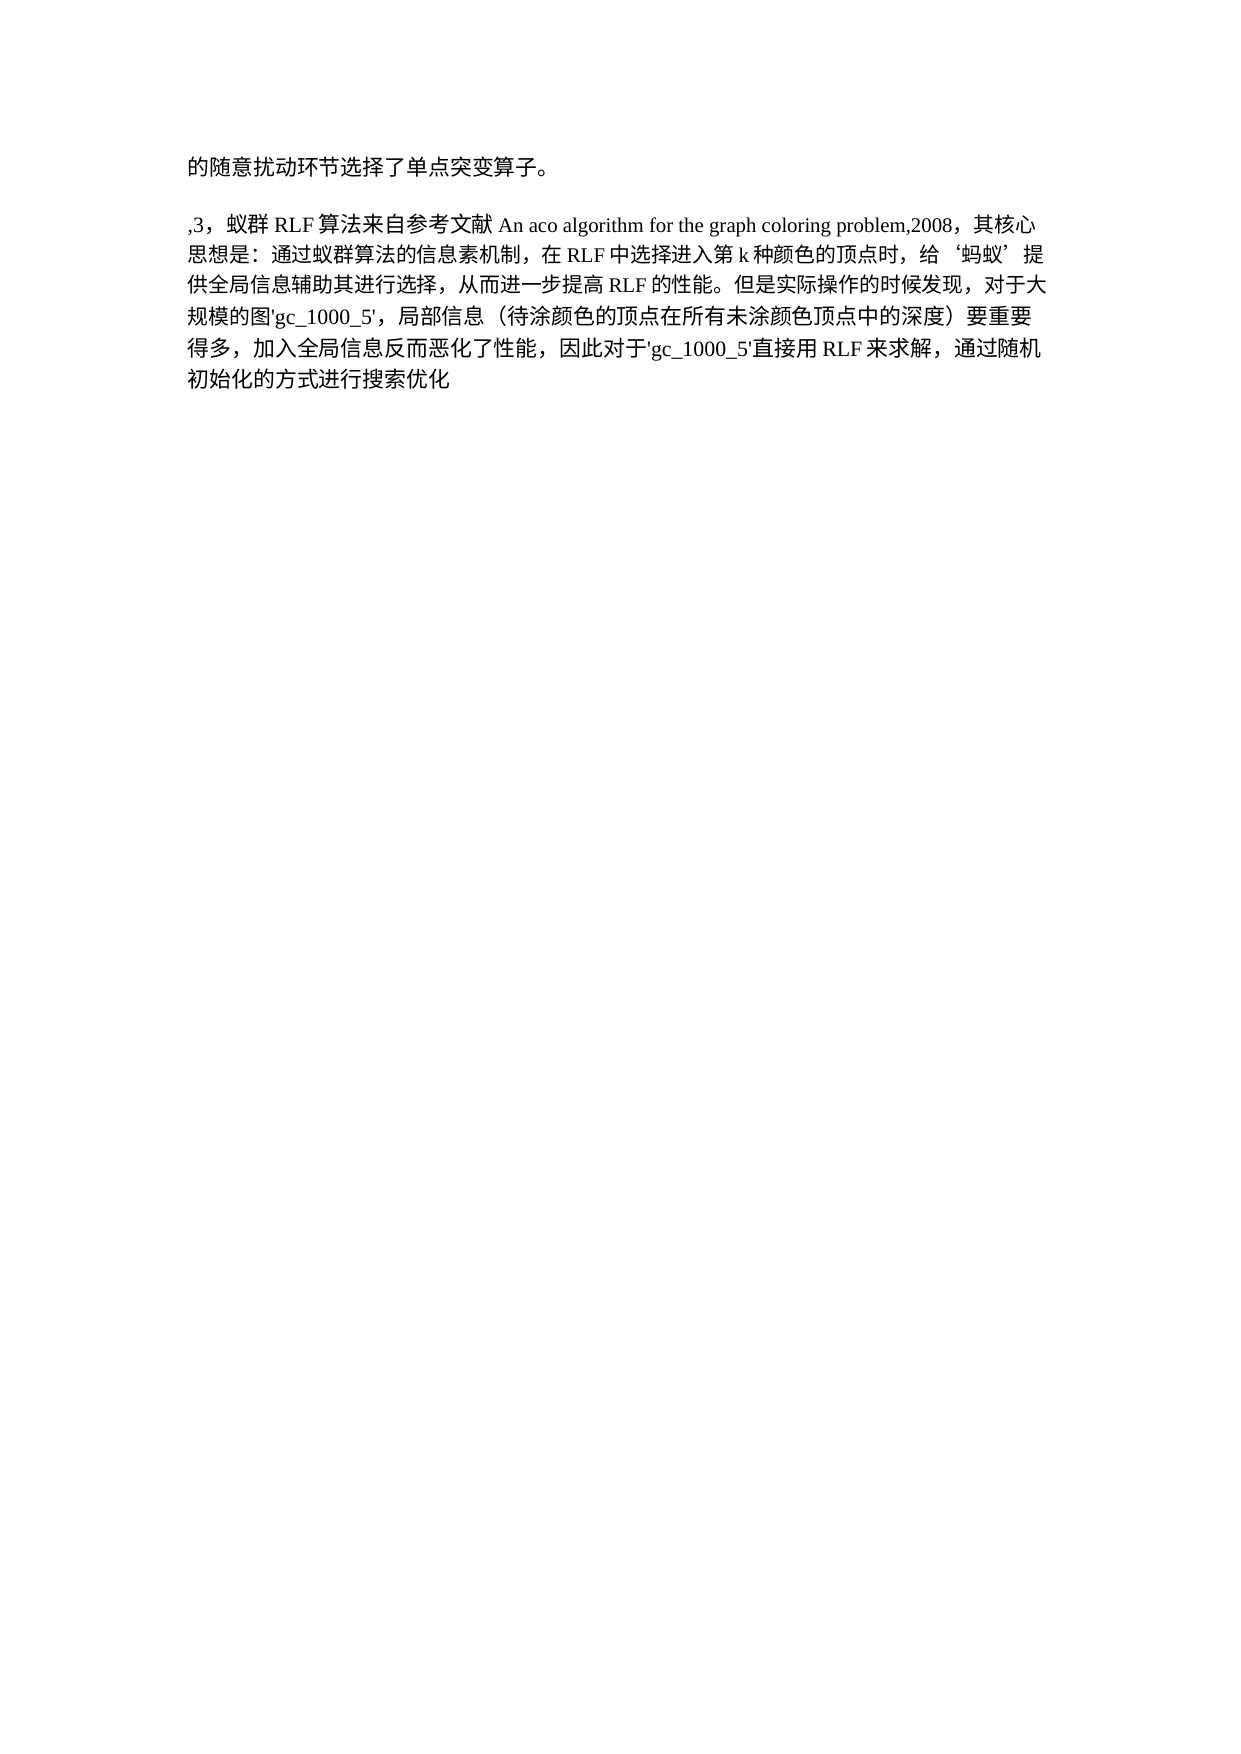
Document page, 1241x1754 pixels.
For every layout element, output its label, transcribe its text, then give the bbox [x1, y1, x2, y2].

text ,3，蚁群RLF算法来自参考文献An aco algorithm for the graph coloring problem,2008，其核心思想是：通过蚁群算法的信息素机制，在RLF中选择进入第k种颜色的顶点时，给‘蚂蚁’提供全局信息辅助其进行选择，从而进一步提高RLF的性能。但是实际操作的时候发现，对于大规模的图'gc_1000_5'，局部信息（待涂颜色的顶点在所有未涂颜色顶点中的深度）要重要得多，加入全局信息反而恶化了性能，因此对于'gc_1000_5'直接用RLF来求解，通过随机初始化的方式进行搜索优化 [187, 207, 1053, 394]
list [187, 150, 1053, 182]
